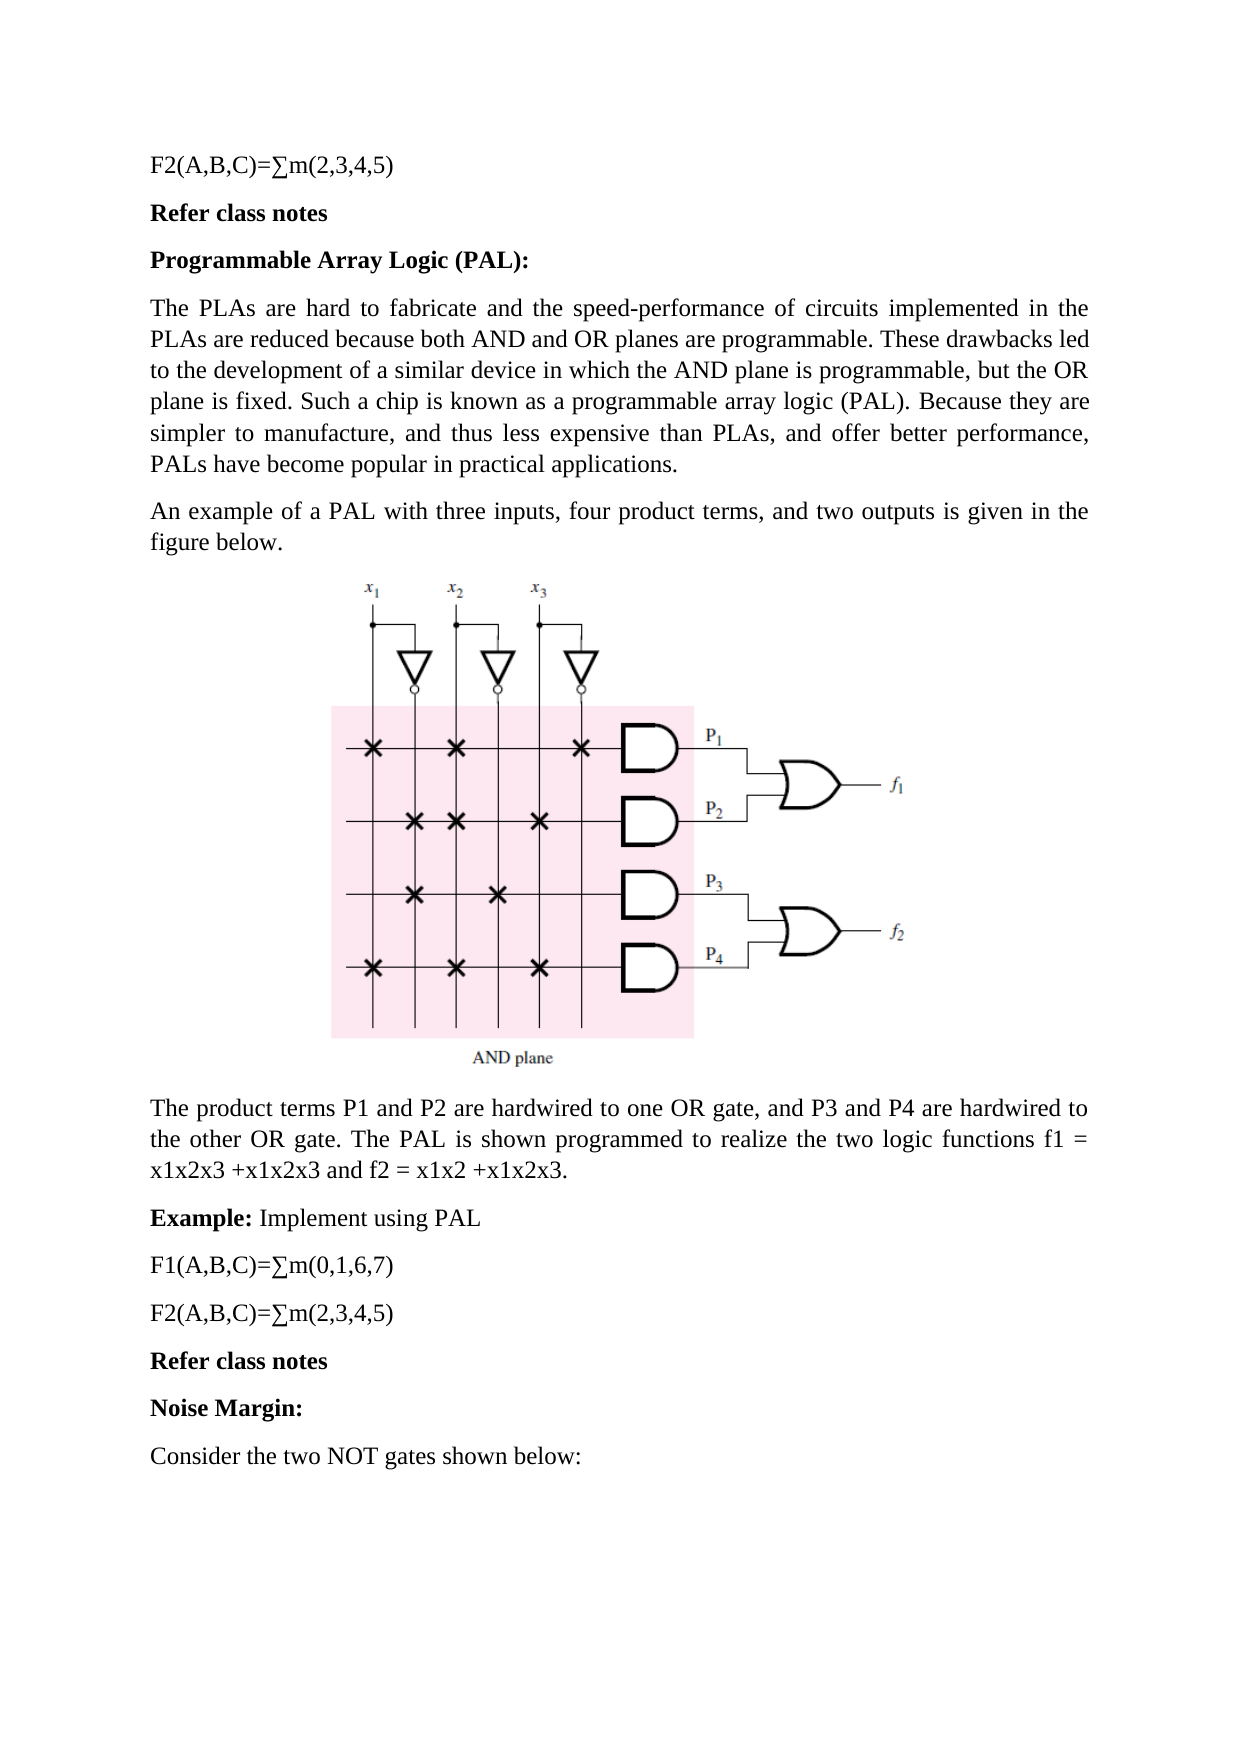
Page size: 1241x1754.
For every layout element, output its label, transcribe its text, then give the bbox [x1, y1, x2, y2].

text An example of a PAL with three inputs, four product terms, and two outputs is given in the figure below. [150, 496, 1090, 556]
text Noise Margin: [150, 1393, 1090, 1422]
text F2(A,B,C)=∑m(2,3,4,5) [150, 1298, 1090, 1327]
text The product terms P1 and P2 are hardwired to one OR gate, and P3 and P4 are hardwired to the other OR gate. The PAL is shown programmed to realize the two logic functions f1 = x1x2x3 +x1x2x3 and f2 = x1x2 +x1x2x3. [150, 1093, 1090, 1184]
text Consider the two NOT gates shown below: [150, 1441, 1090, 1470]
text Refer class notes [150, 198, 1090, 226]
text Programmable Array Logic (PAL): [150, 245, 1090, 274]
text Refer class notes [150, 1346, 1090, 1374]
text F2(A,B,C)=∑m(2,3,4,5) [150, 150, 1090, 179]
text F1(A,B,C)=∑m(0,1,6,7) [150, 1250, 1090, 1279]
text The PLAs are hard to fabricate and the speed-performance of circuits implemented in the PLAs are reduced because both AND and OR planes are programmable. These drawbacks led to the development of a similar device in which the AND plane is programmable, but the OR plane is fixed. Such a chip is known as a programmable array logic (PAL). Because they are simpler to manufacture, and thus less expensive than PLAs, and offer better performance, PALs have become popular in practical applications. [150, 293, 1090, 477]
text Example: Implement using PAL [150, 1203, 1090, 1231]
